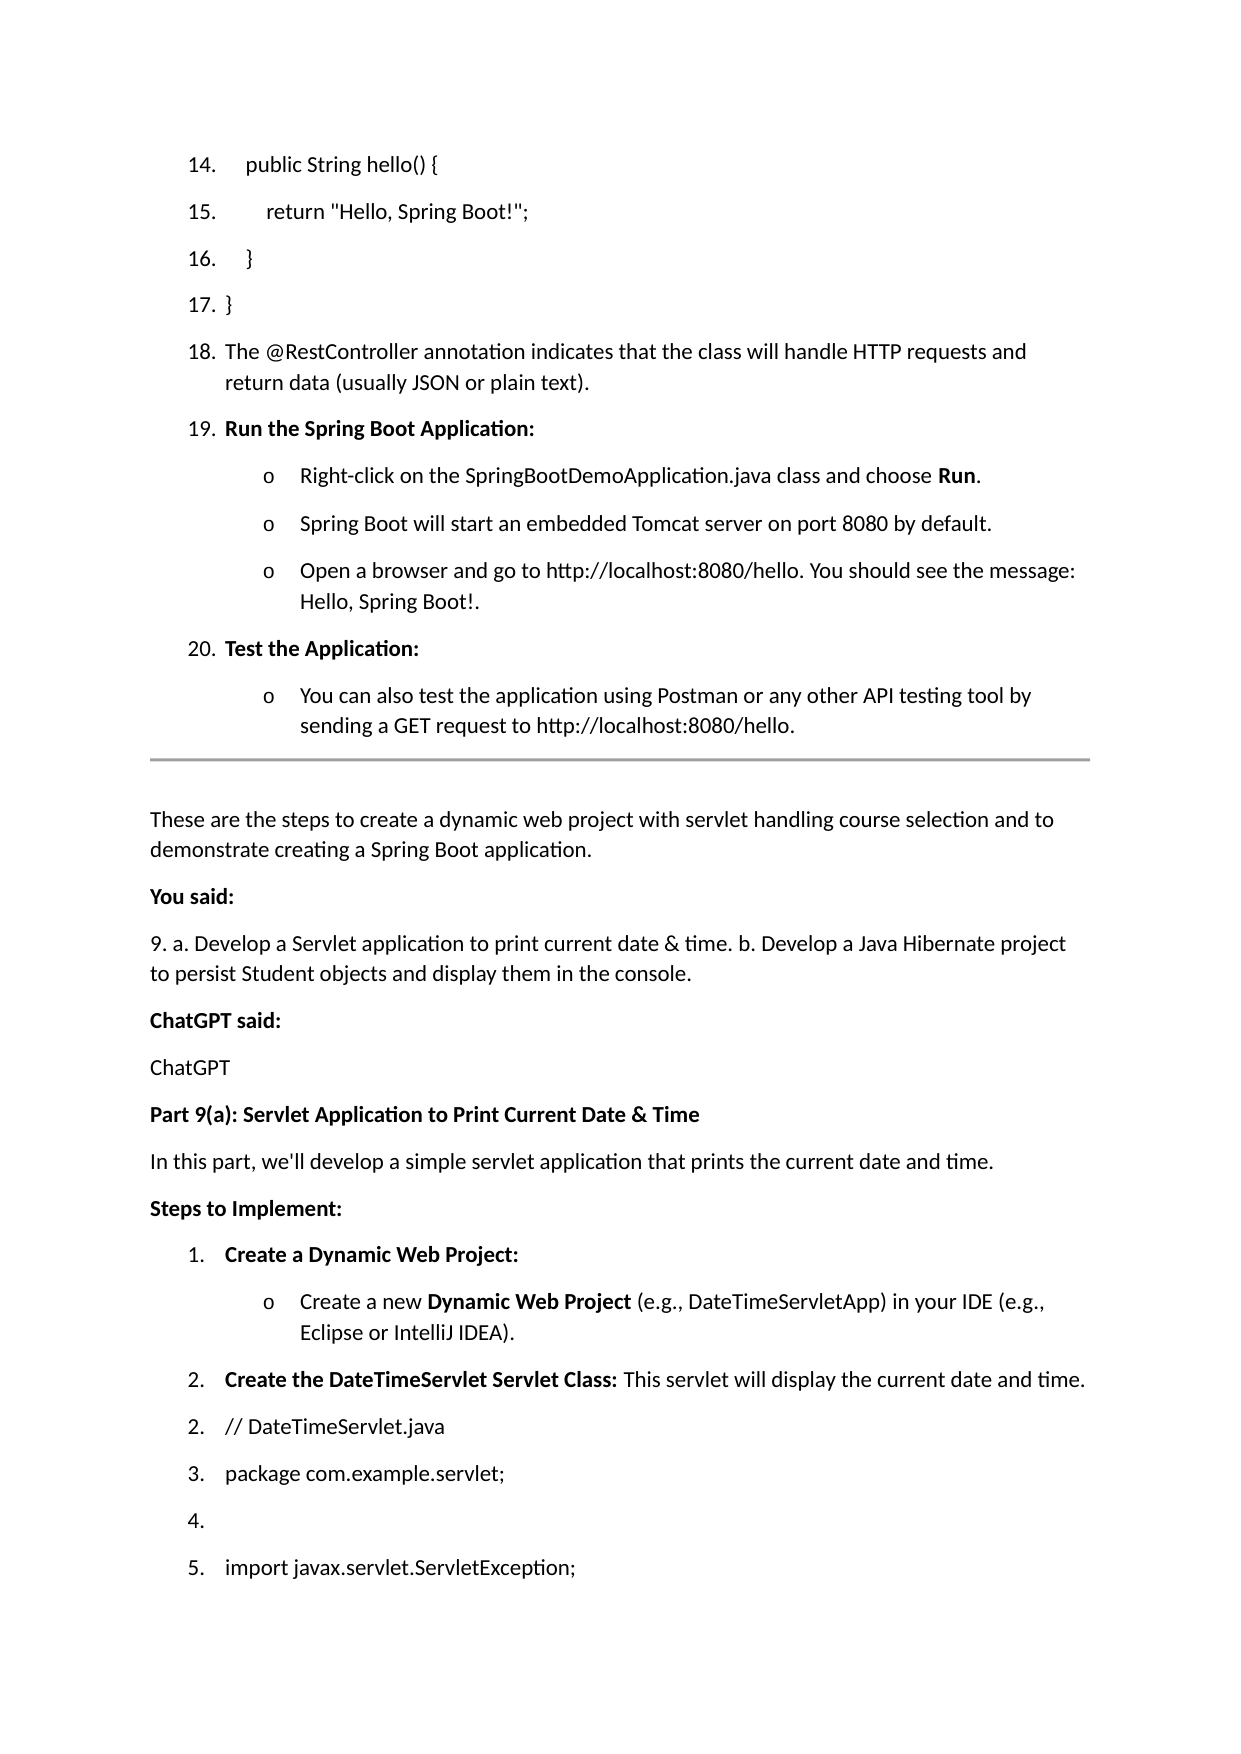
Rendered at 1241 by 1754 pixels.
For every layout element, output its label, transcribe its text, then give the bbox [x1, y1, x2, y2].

list Create a Dynamic Web Project: [187, 1241, 1090, 1269]
text In this part, we'll develop a simple servlet application that prints the current date and time. [150, 1147, 1090, 1175]
list Test the Application: [187, 634, 1090, 662]
list Open a browser and go to http://localhost:8080/hello. You should see the message: Hello, Spring Boot!. [262, 556, 1090, 615]
list return "Hello, Spring Boot!"; [187, 197, 1090, 225]
list Create the DateTimeServlet Servlet Class: This servlet will display the current date and time. [187, 1365, 1090, 1393]
list Run the Spring Boot Application: [187, 414, 1090, 443]
list Right-click on the SpringBootDemoApplication.java class and choose Run. [262, 461, 1090, 490]
text ChatGPT said: [150, 1006, 1090, 1034]
list You can also test the application using Postman or any other API testing tool by sending a GET request to http://localhost:8080/hello. [262, 681, 1090, 739]
list package com.example.servlet; [187, 1459, 1090, 1487]
list } [187, 244, 1090, 272]
list public String hello() { [187, 150, 1090, 178]
list import javax.servlet.ServletException; [187, 1553, 1090, 1581]
text Steps to Implement: [150, 1194, 1090, 1222]
text Part 9(a): Servlet Application to Print Current Date & Time [150, 1100, 1090, 1128]
list // DateTimeServlet.java [187, 1412, 1090, 1440]
list Create a new Dynamic Web Project (e.g., DateTimeServletApp) in your IDE (e.g., Eclipse or IntelliJ IDEA). [262, 1287, 1090, 1346]
list } [187, 291, 1090, 319]
text These are the steps to create a dynamic web project with servlet handling course selection and to demonstrate creating a Spring Boot application. [150, 805, 1090, 863]
text You said: [150, 882, 1090, 910]
text 9. a. Develop a Servlet application to print current date & time. b. Develop a Java Hibernate project to persist Student objects and display them in the console. [150, 929, 1090, 987]
text ChatGPT [150, 1053, 1090, 1081]
list The @RestController annotation indicates that the class will handle HTTP requests and return data (usually JSON or plain text). [187, 337, 1090, 396]
list Spring Boot will start an embedded Tomcat server on port 8080 by default. [262, 509, 1090, 537]
